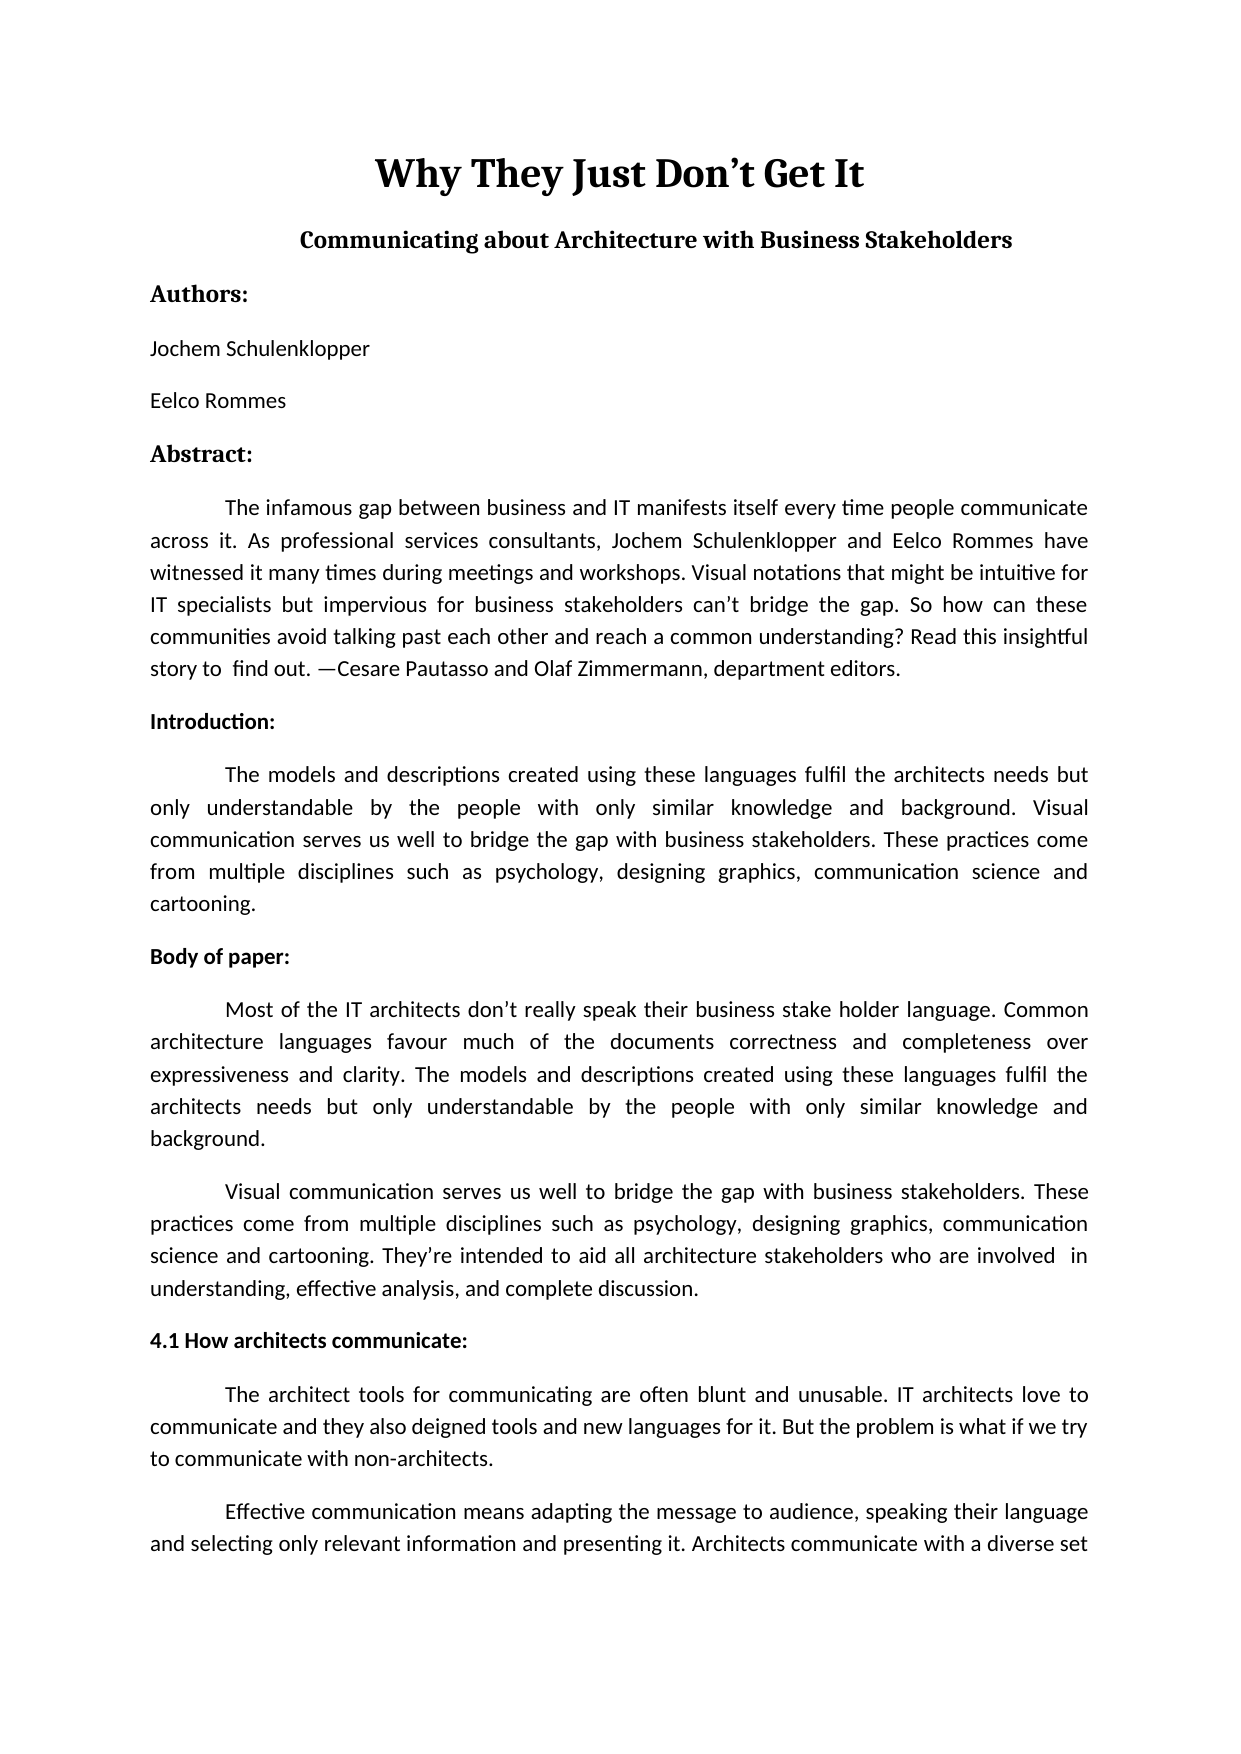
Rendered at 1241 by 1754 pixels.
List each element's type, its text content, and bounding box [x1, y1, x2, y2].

text Why They Just Don’t Get It [150, 150, 1090, 198]
text Most of the IT architects don’t really speak their business stake holder language. Common architecture languages favour much of the documents correctness and completeness over expressiveness and clarity. The models and descriptions created using these languages fulfil the architects needs but only understandable by the people with only similar knowledge and background. [150, 995, 1090, 1152]
text Eelco Rommes [150, 387, 1090, 415]
text The architect tools for communicating are often blunt and unusable. IT architects love to communicate and they also deigned tools and new languages for it. But the problem is what if we try to communicate with non-architects. [150, 1380, 1090, 1472]
text Communicating about Architecture with Business Stakeholders [150, 226, 1090, 255]
text The models and descriptions created using these languages fulfil the architects needs but only understandable by the people with only similar knowledge and background. Visual communication serves us well to bridge the gap with business stakeholders. These practices come from multiple disciplines such as psychology, designing graphics, communication science and cartooning. [150, 761, 1090, 917]
text Authors: [150, 280, 1090, 308]
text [150, 1497, 1090, 1557]
text Jochem Schulenklopper [150, 334, 1090, 362]
text Abstract: [150, 440, 1090, 468]
text Body of paper: [150, 942, 1090, 970]
text The infamous gap between business and IT manifests itself every time people communicate across it. As professional services consultants, Jochem Schulenklopper and Eelco Rommes have witnessed it many times during meetings and workshops. Visual notations that might be intuitive for IT specialists but impervious for business stakeholders can’t bridge the gap. So how can these communities avoid talking past each other and reach a common understanding? Read this insightful story to find out. —Cesare Pautasso and Olaf Zimmermann, department editors. [150, 493, 1090, 682]
text 4.1 How architects communicate: [150, 1327, 1090, 1355]
text Visual communication serves us well to bridge the gap with business stakeholders. These practices come from multiple disciplines such as psychology, designing graphics, communication science and cartooning. They’re intended to aid all architecture stakeholders who are involved in understanding, effective analysis, and complete discussion. [150, 1177, 1090, 1302]
text Introduction: [150, 707, 1090, 736]
